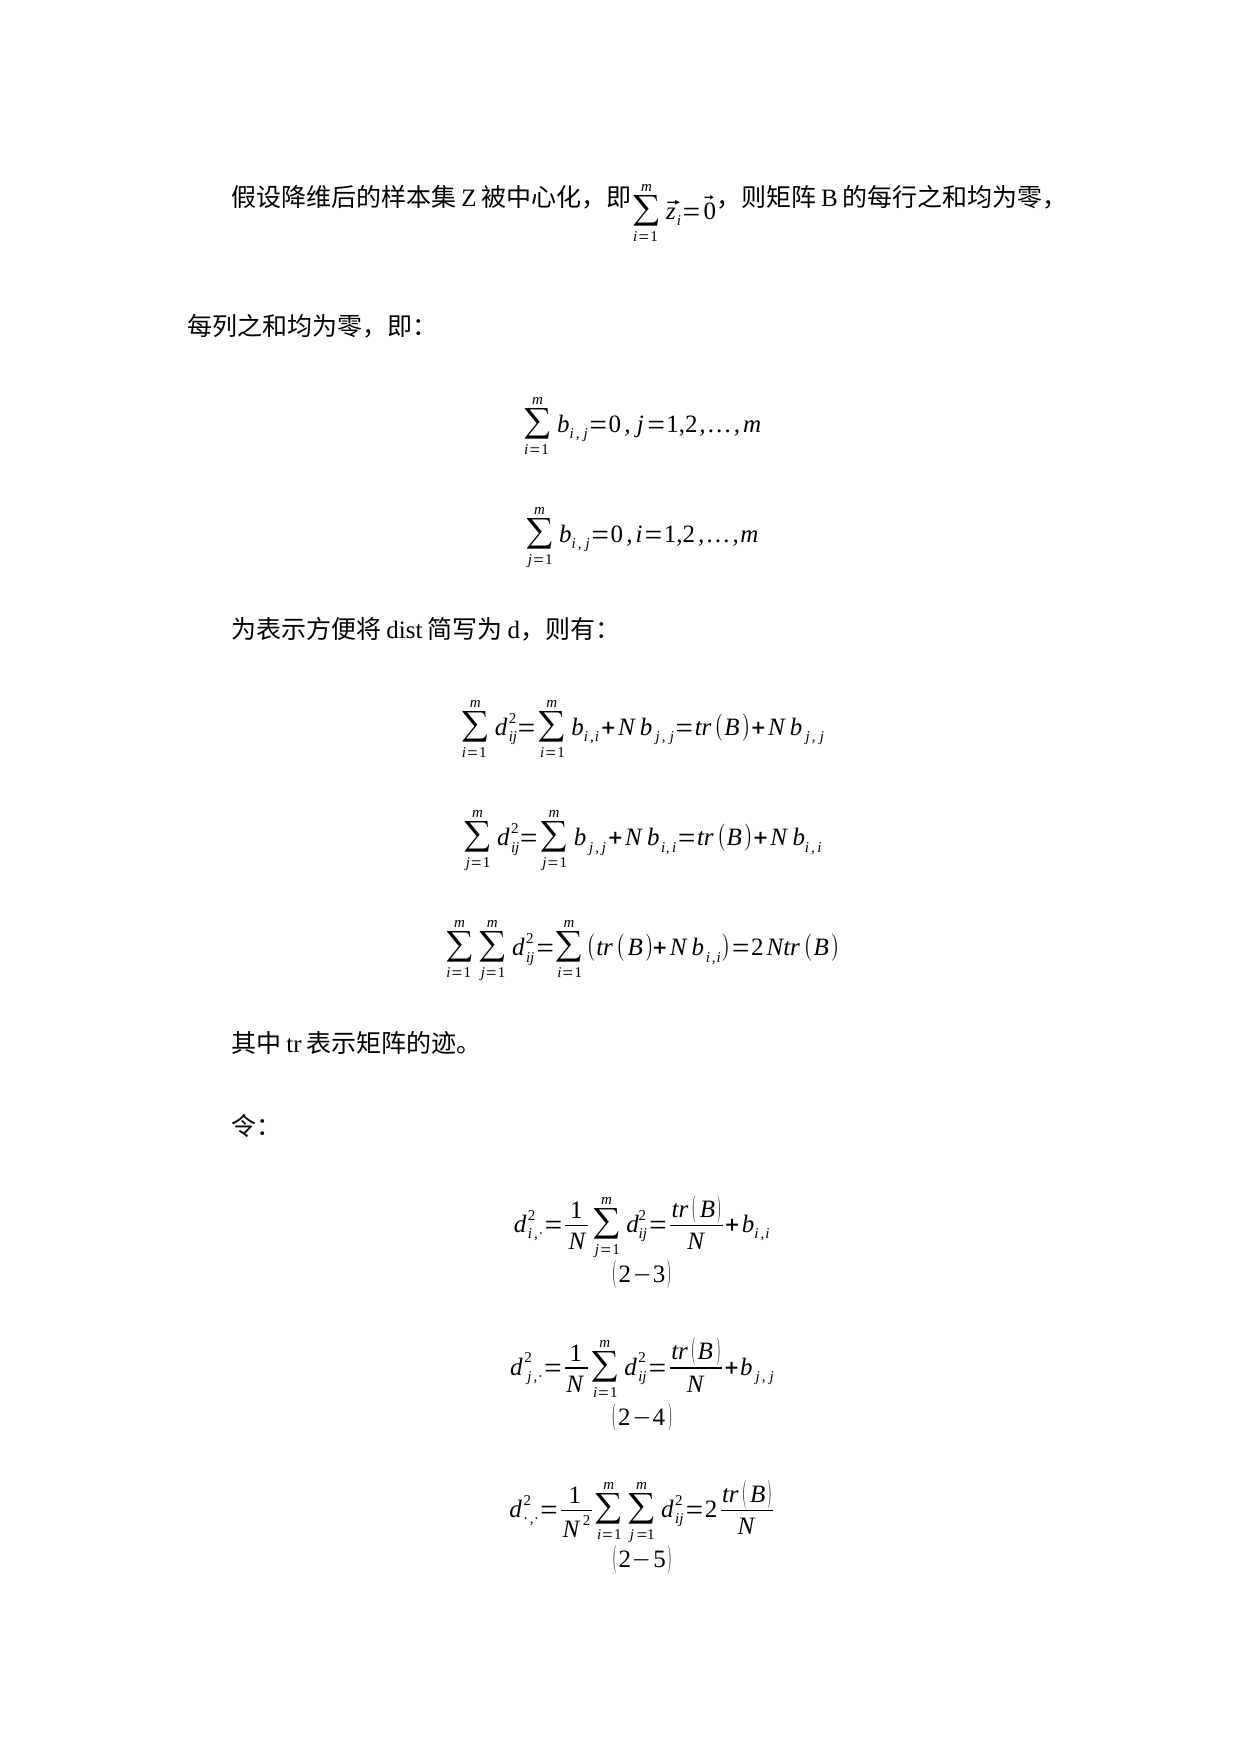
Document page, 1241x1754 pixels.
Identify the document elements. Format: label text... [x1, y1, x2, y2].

text 假设降维后的样本集Z被中心化，即，则矩阵B的每行之和均为零，每列之和均为零，即： [187, 162, 1053, 357]
text 其中tr表示矩阵的迹。 [187, 1009, 1053, 1074]
text 为表示方便将dist简写为d，则有： [187, 595, 1053, 660]
text 令： [187, 1092, 1053, 1157]
